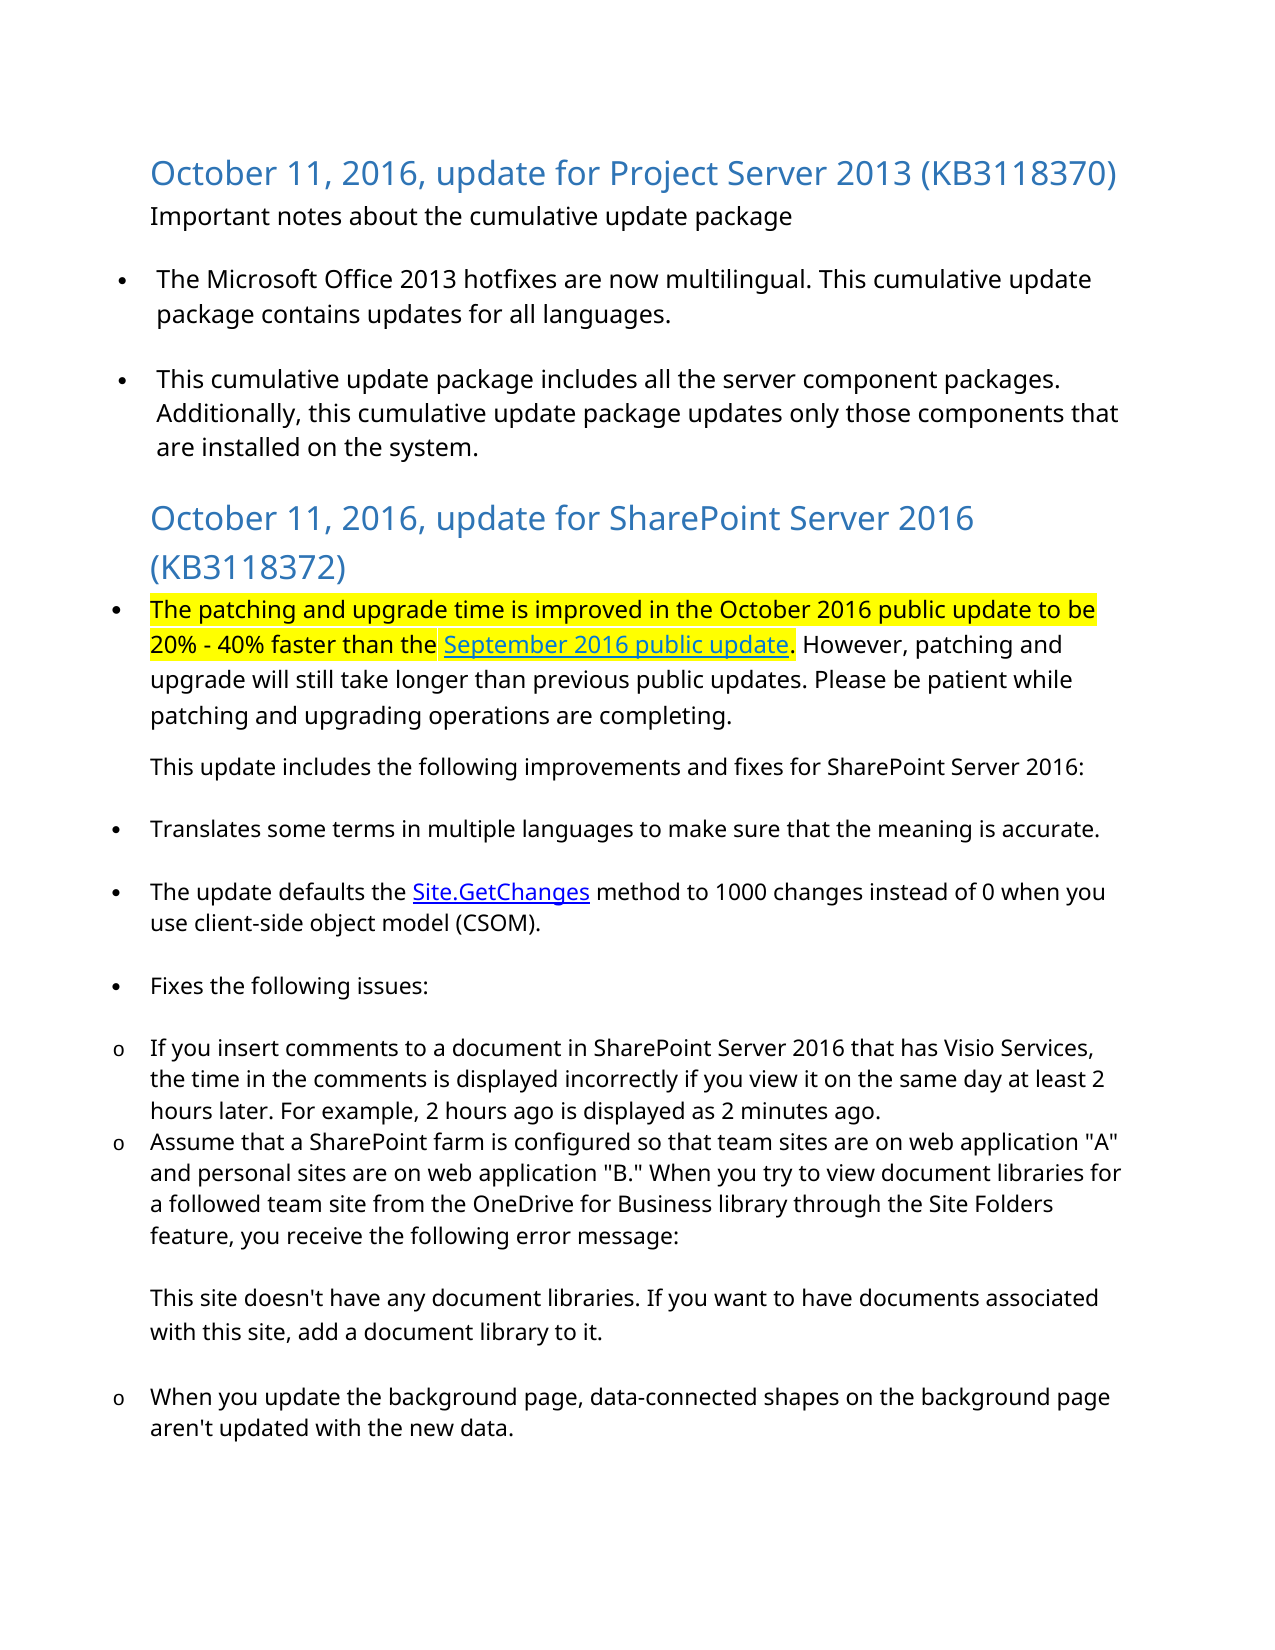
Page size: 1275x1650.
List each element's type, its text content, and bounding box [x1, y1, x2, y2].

text Important notes about the cumulative update package [150, 199, 1125, 233]
subtitle October 11, 2016, update for Project Server 2013 (KB3118370) [150, 150, 1125, 195]
text This site doesn't have any document libraries. If you want to have documents associated with this site, add a document library to it. [150, 1282, 1125, 1347]
list If you insert comments to a document in SharePoint Server 2016 that has Visio Services, the time in the comments is displayed incorrectly if you view it on the same day at least 2 hours later. For example, 2 hours ago is displayed as 2 minutes ago. [112, 1032, 1125, 1126]
text This update includes the following improvements and fixes for SharePoint Server 2016: [150, 750, 1125, 782]
subtitle October 11, 2016, update for SharePoint Server 2016 (KB3118372) [150, 495, 1125, 589]
list The update defaults the Site.GetChanges method to 1000 changes instead of 0 when you use client-side object model (CSOM). [112, 876, 1125, 938]
list Assume that a SharePoint farm is configured so that team sites are on web application "A" and personal sites are on web application "B." When you try to view document libraries for a followed team site from the OneDrive for Business library through the Site Folders feature, you receive the following error message: [112, 1126, 1125, 1251]
list Translates some terms in multiple languages to make sure that the meaning is accurate. [112, 813, 1125, 844]
list This cumulative update package includes all the server component packages. Additionally, this cumulative update package updates only those components that are installed on the system. [119, 362, 1125, 464]
list The patching and upgrade time is improved in the October 2016 public update to be 20% - 40% faster than the September 2016 public update. However, patching and upgrade will still take longer than previous public updates. Please be patient while patching and upgrading operations are completing. [112, 593, 1125, 731]
list When you update the background page, data-connected shapes on the background page aren't updated with the new data. [112, 1381, 1125, 1443]
list The Microsoft Office 2013 hotfixes are now multilingual. This cumulative update package contains updates for all languages. [119, 262, 1125, 330]
list Fixes the following issues: [112, 969, 1125, 1001]
